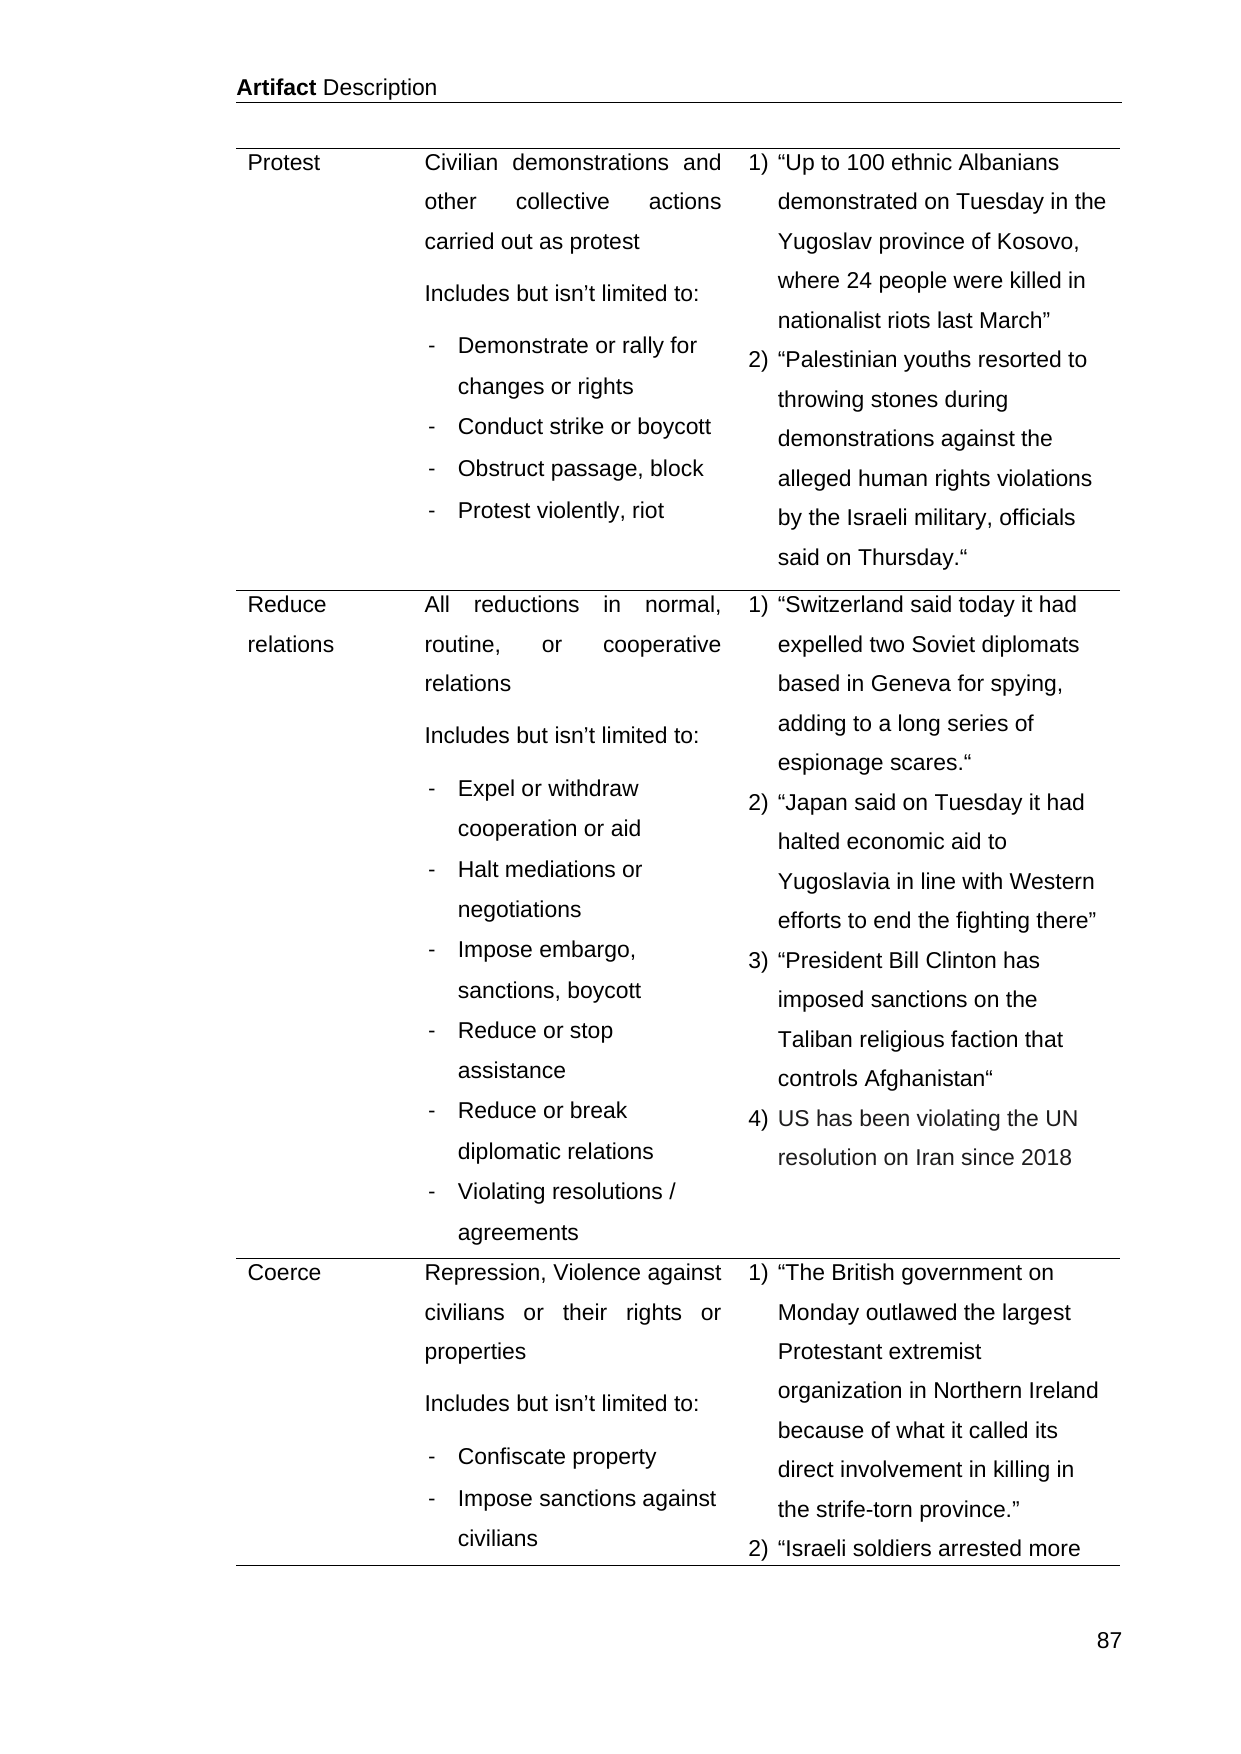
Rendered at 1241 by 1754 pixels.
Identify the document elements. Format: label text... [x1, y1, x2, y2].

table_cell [413, 1259, 732, 1564]
table_cell “Switzerland said today it had expelled two Soviet diplomats based in Geneva for spying, adding to a long series of espionage scares.“ “Japan said on Tuesday it had halted economic aid to Yugoslavia in line with Western efforts to end the fighting there” “President Bill Clinton has imposed sanctions on the Taliban religious faction that controls Afghanistan“ US has been violating the UN resolution on Iran since 2018 [733, 591, 1120, 1258]
table_cell All reductions in normal, routine, or cooperative relations Includes but isn’t limited to: Expel or withdraw cooperation or aid Halt mediations or negotiations Impose embargo, sanctions, boycott Reduce or stop assistance Reduce or break diplomatic relations Violating resolutions / agreements [413, 591, 732, 1258]
table_cell Civilian demonstrations and other collective actions carried out as protest Includes but isn’t limited to: Demonstrate or rally for changes or rights Conduct strike or boycott Obstruct passage, block Protest violently, riot [413, 149, 732, 590]
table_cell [733, 1259, 1120, 1564]
table_cell Reduce relations [236, 591, 413, 1258]
table_cell Coerce [236, 1259, 413, 1564]
table_cell “Up to 100 ethnic Albanians demonstrated on Tuesday in the Yugoslav province of Kosovo, where 24 people were killed in nationalist riots last March” “Palestinian youths resorted to throwing stones during demonstrations against the alleged human rights violations by the Israeli military, officials said on Thursday.“ [733, 149, 1120, 590]
table_cell Protest [236, 149, 413, 590]
